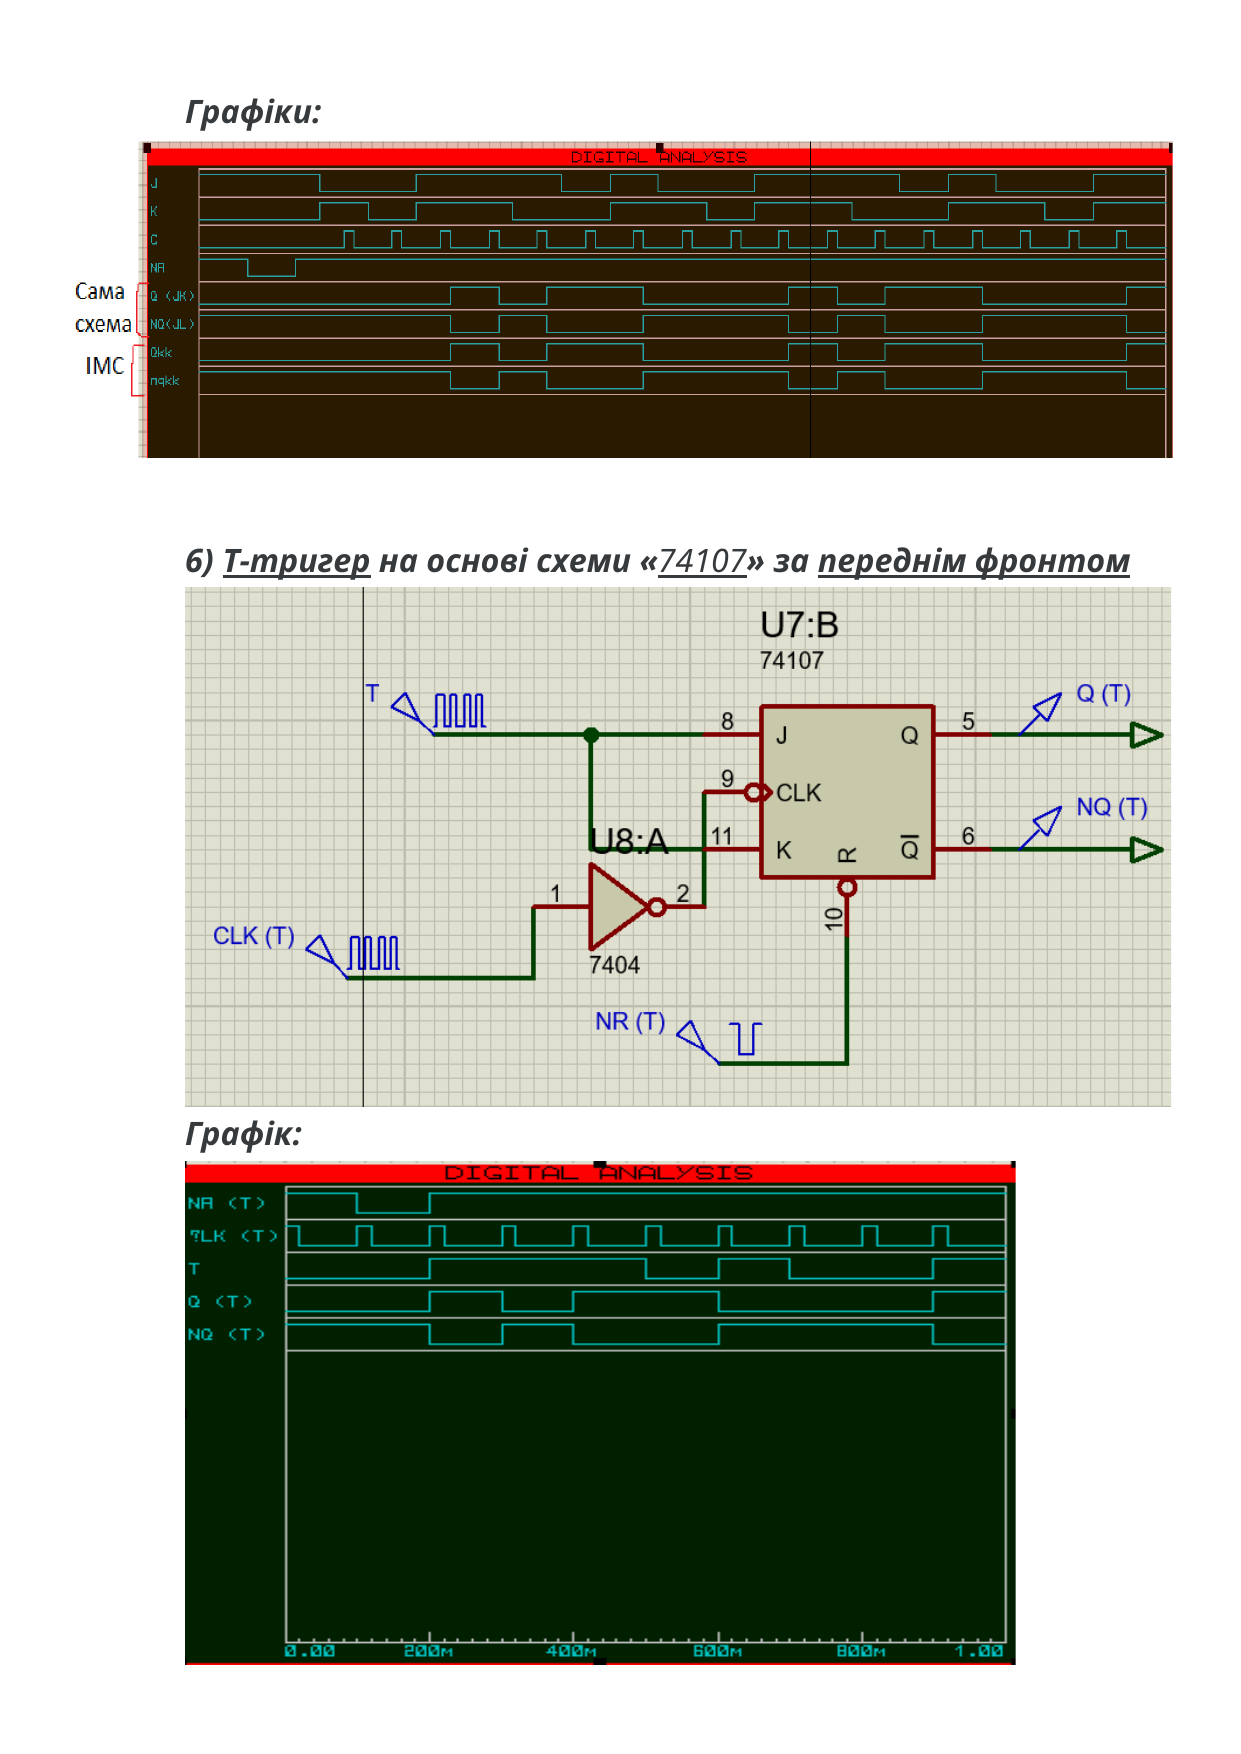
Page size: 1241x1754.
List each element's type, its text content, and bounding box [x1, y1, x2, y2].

picture [54, 132, 1173, 458]
text Графік: [185, 1111, 1151, 1155]
text Графіки: [185, 88, 1151, 132]
text 6) Т-тригер на основі схеми «74107» за переднім фронтом [185, 538, 1151, 582]
picture [185, 1161, 1016, 1665]
picture [185, 587, 1172, 1107]
